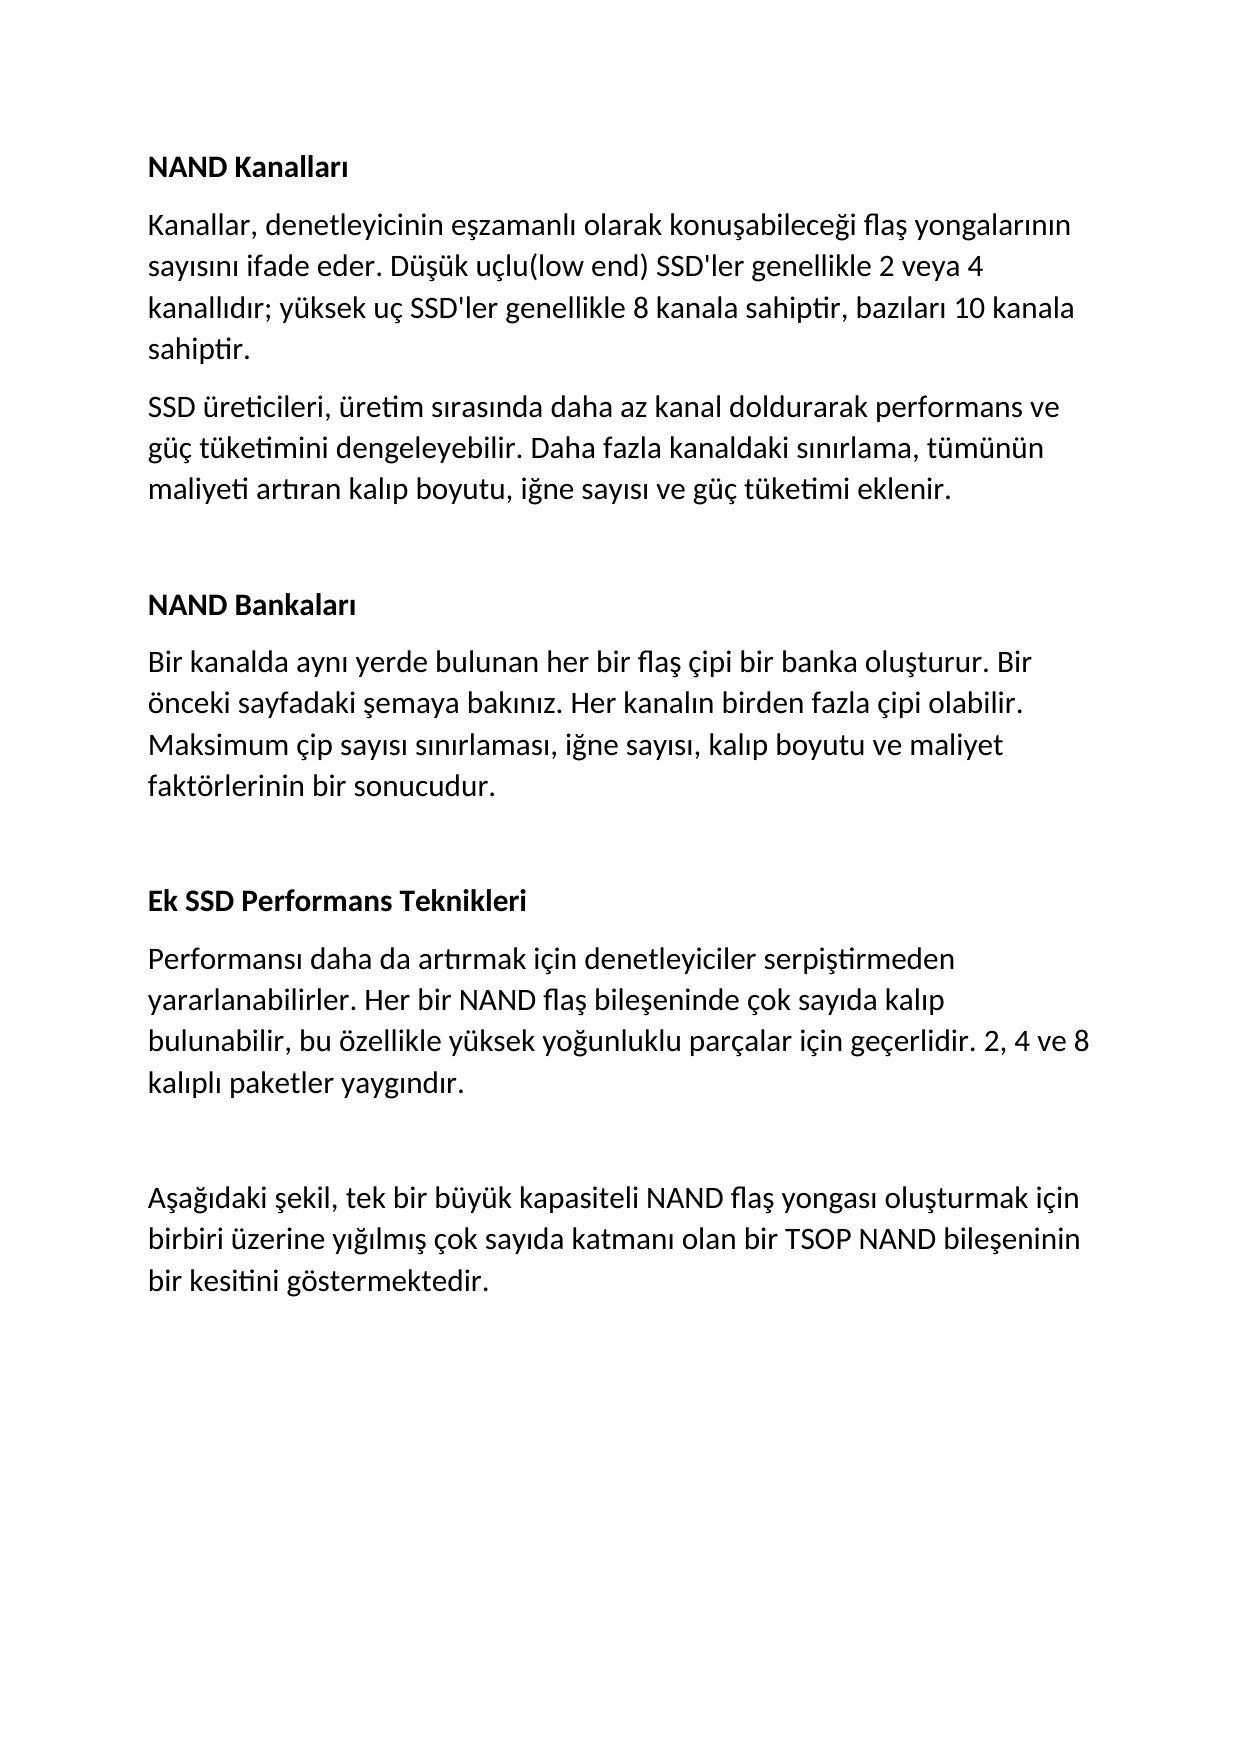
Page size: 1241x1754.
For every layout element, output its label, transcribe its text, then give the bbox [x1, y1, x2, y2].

text Bir kanalda aynı yerde bulunan her bir flaş çipi bir banka oluşturur. Bir önceki sayfadaki şemaya bakınız. Her kanalın birden fazla çipi olabilir. Maksimum çip sayısı sınırlaması, iğne sayısı, kalıp boyutu ve maliyet faktörlerinin bir sonucudur. [148, 642, 1093, 804]
text Ek SSD Performans Teknikleri [148, 881, 1093, 919]
text NAND Bankaları [148, 584, 1093, 623]
text Performansı daha da artırmak için denetleyiciler serpiştirmeden yararlanabilirler. Her bir NAND flaş bileşeninde çok sayıda kalıp bulunabilir, bu özellikle yüksek yoğunluklu parçalar için geçerlidir. 2, 4 ve 8 kalıplı paketler yaygındır. [148, 939, 1093, 1101]
text Kanallar, denetleyicinin eşzamanlı olarak konuşabileceği flaş yongalarının sayısını ifade eder. Düşük uçlu(low end) SSD'ler genellikle 2 veya 4 kanallıdır; yüksek uç SSD'ler genellikle 8 kanala sahiptir, bazıları 10 kanala sahiptir. [148, 205, 1093, 367]
text SSD üreticileri, üretim sırasında daha az kanal doldurarak performans ve güç tüketimini dengeleyebilir. Daha fazla kanaldaki sınırlama, tümünün maliyeti artıran kalıp boyutu, iğne sayısı ve güç tüketimi eklenir. [148, 387, 1093, 507]
text NAND Kanalları [148, 148, 1093, 186]
text Aşağıdaki şekil, tek bir büyük kapasiteli NAND flaş yongası oluşturmak için birbiri üzerine yığılmış çok sayıda katmanı olan bir TSOP NAND bileşeninin bir kesitini göstermektedir. [148, 1178, 1093, 1299]
